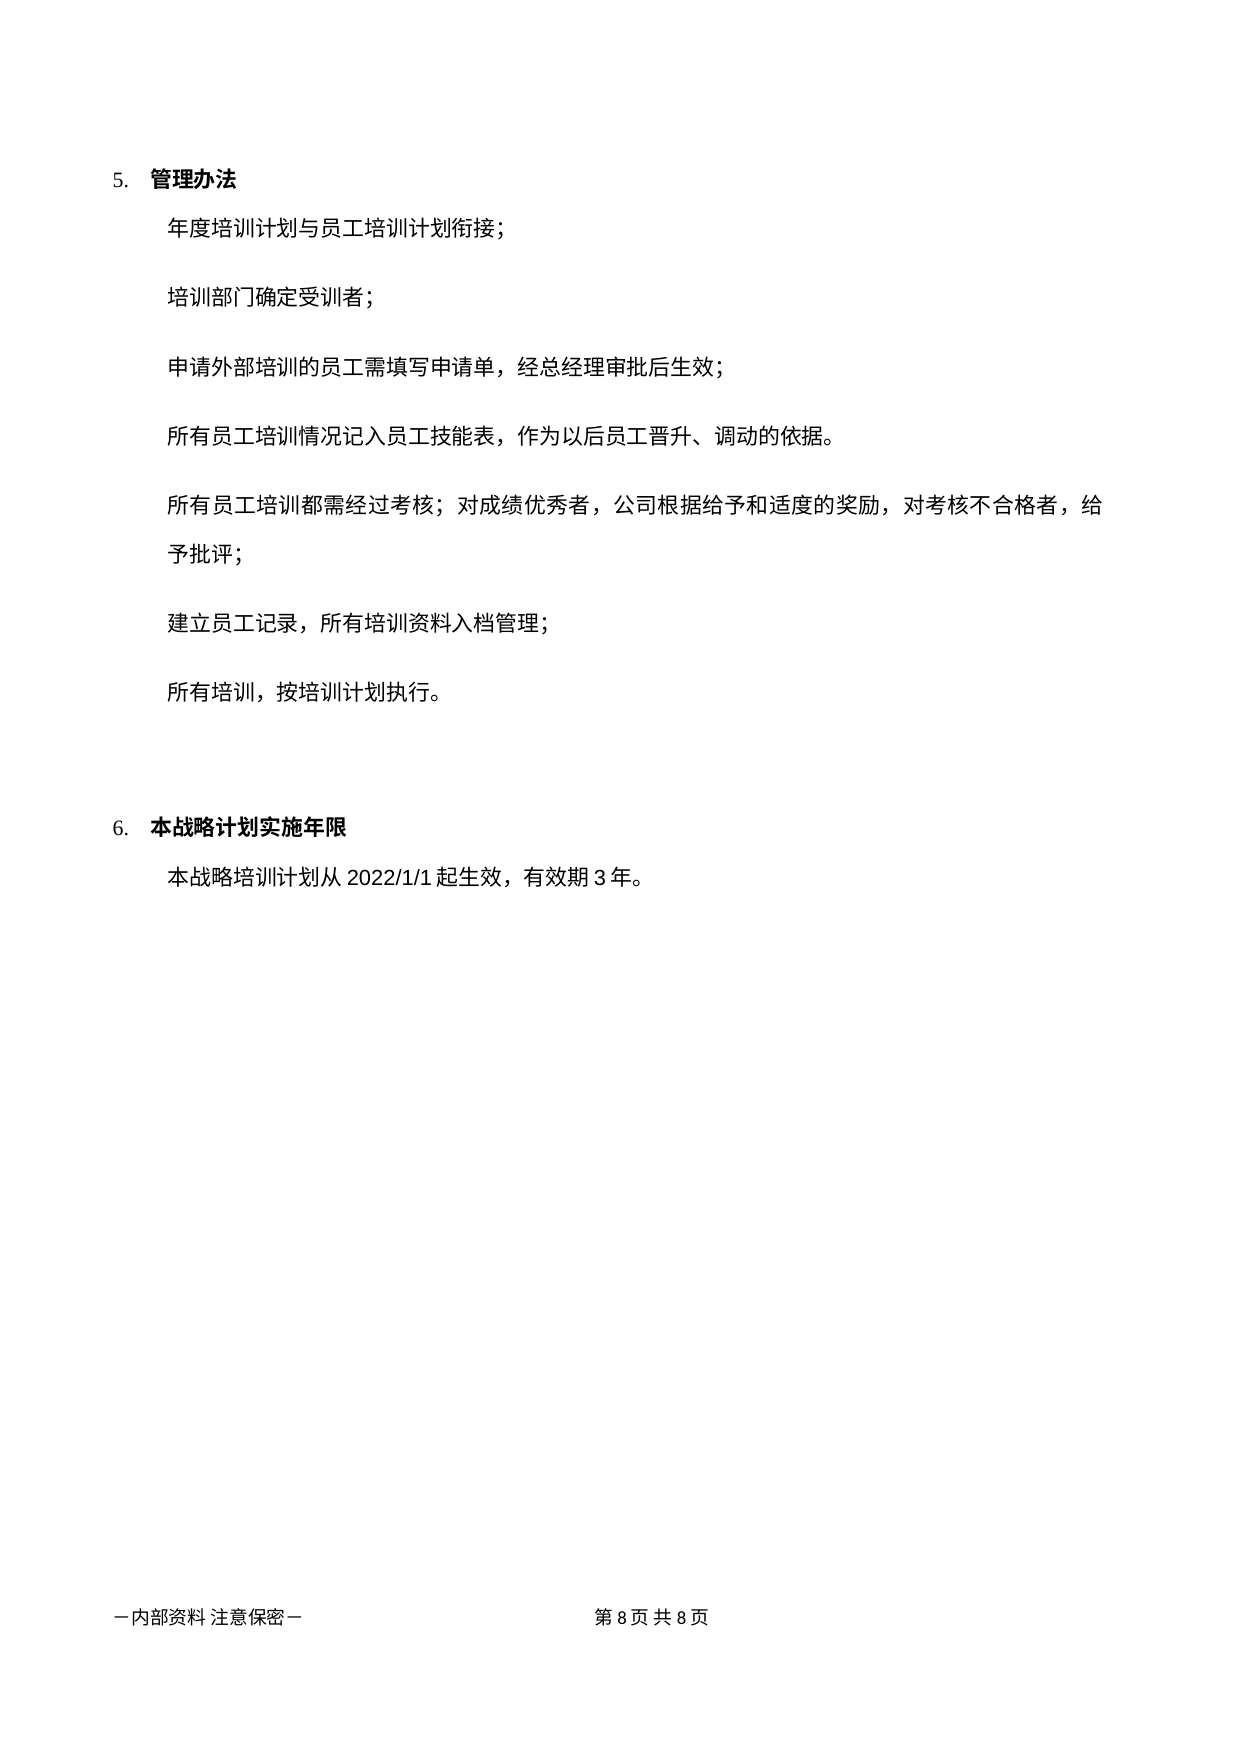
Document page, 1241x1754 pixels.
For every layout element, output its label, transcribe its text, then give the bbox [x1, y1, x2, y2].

text 申请外部培训的员工需填写申请单，经总经理审批后生效； [167, 349, 1105, 382]
text 所有培训，按培训计划执行。 [167, 674, 1105, 707]
subtitle 本战略计划实施年限 [112, 810, 1105, 842]
text 培训部门确定受训者； [167, 280, 1105, 312]
text 年度培训计划与员工培训计划衔接； [167, 211, 1105, 243]
text 本战略培训计划从2022/1/1起生效，有效期3年。 [167, 859, 1105, 892]
text 所有员工培训情况记入员工技能表，作为以后员工晋升、调动的依据。 [167, 418, 1105, 451]
text 所有员工培训都需经过考核；对成绩优秀者，公司根据给予和适度的奖励，对考核不合格者，给予批评； [167, 487, 1105, 569]
text 建立员工记录，所有培训资料入档管理； [167, 605, 1105, 638]
subtitle 管理办法 [112, 161, 1105, 194]
